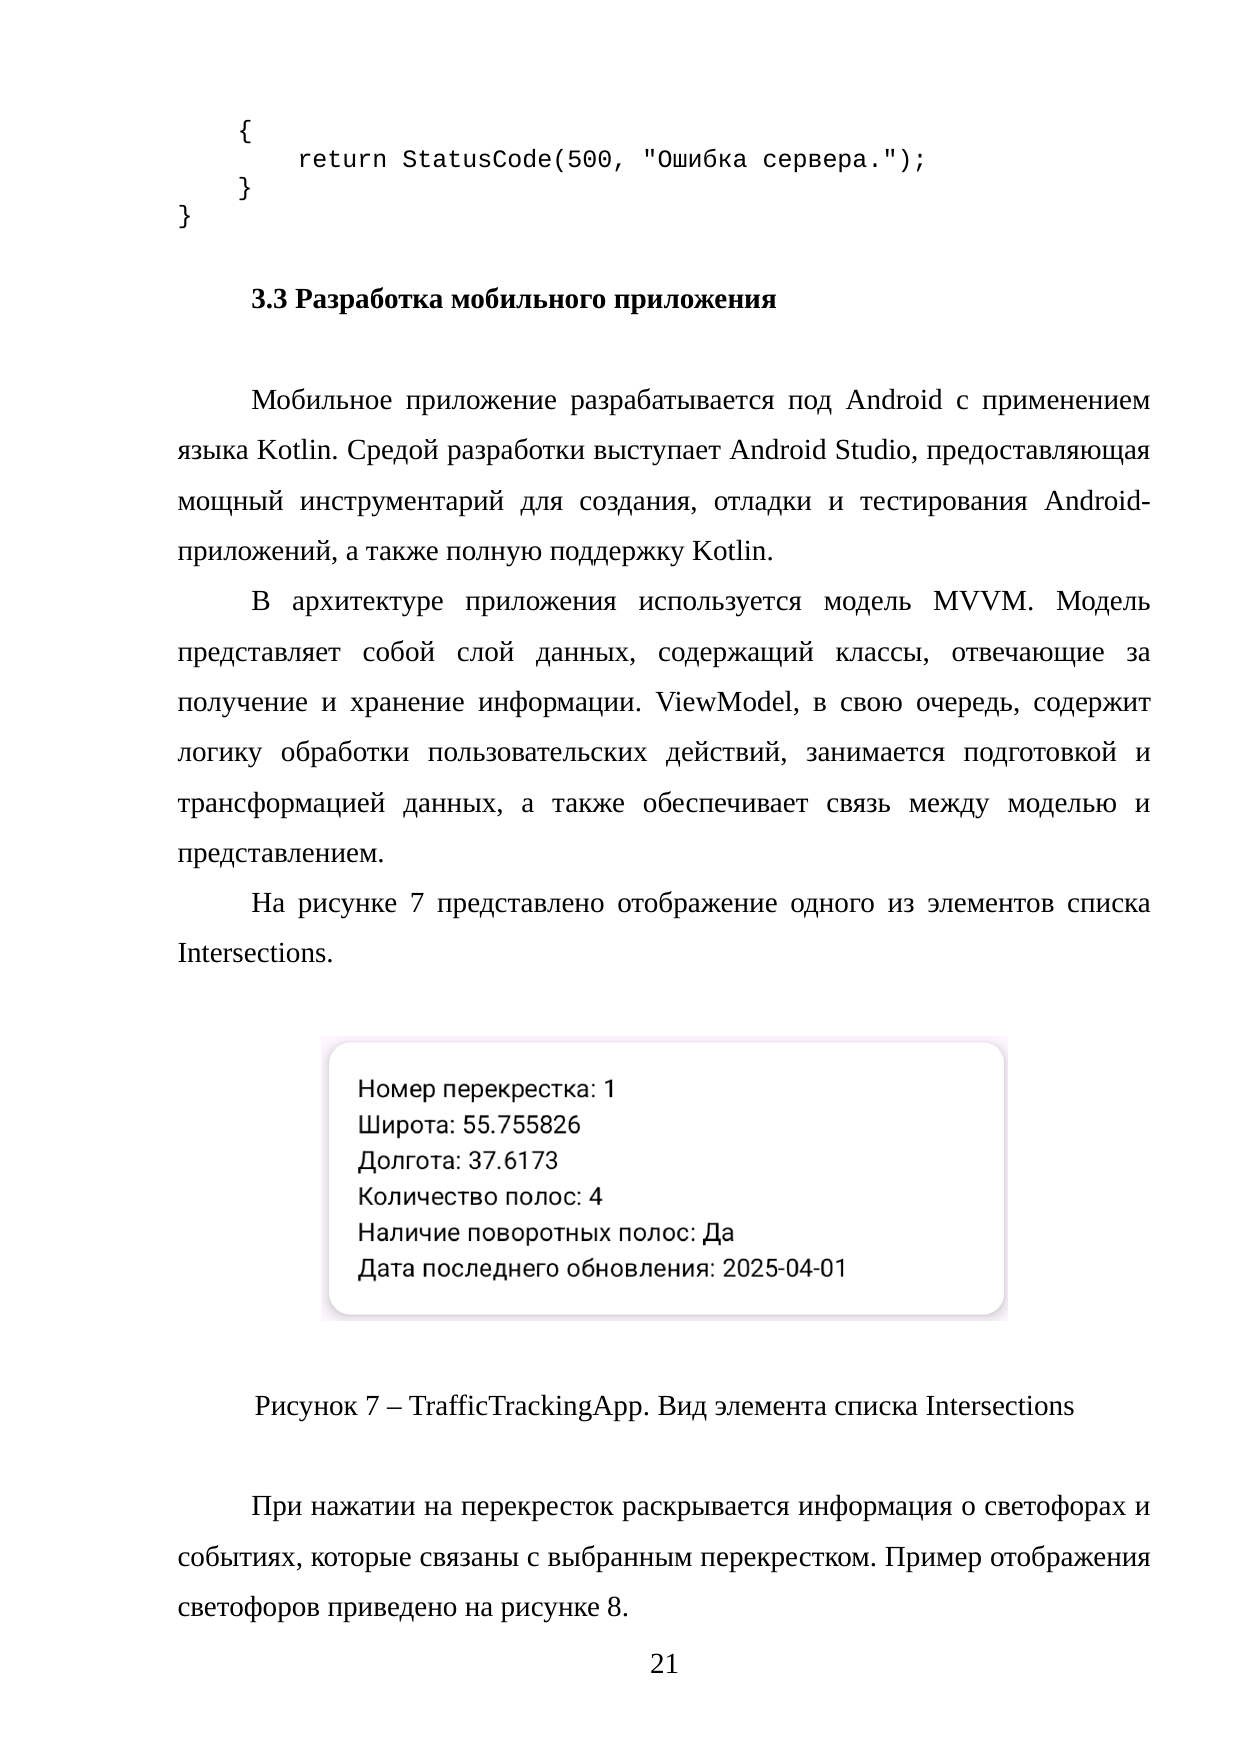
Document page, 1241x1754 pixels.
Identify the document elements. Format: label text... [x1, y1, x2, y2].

text В архитектуре приложения используется модель MVVM. Модель представляет собой слой данных, содержащий классы, отвечающие за получение и хранение информации. ViewModel, в свою очередь, содержит логику обработки пользовательских действий, занимается подготовкой и трансформацией данных, а также обеспечивает связь между моделью и представлением. [177, 583, 1152, 868]
text } [177, 203, 1152, 231]
text } [177, 175, 1152, 203]
text Мобильное приложение разрабатывается под Android с применением языка Kotlin. Средой разработки выступает Android Studio, предоставляющая мощный инструментарий для создания, отладки и тестирования Android-приложений, а также полную поддержку Kotlin. [177, 382, 1152, 567]
subtitle Разработка мобильного приложения [177, 282, 1152, 315]
text Рисунок 7 – TrafficTrackingApp. Вид элемента списка Intersections [177, 1388, 1152, 1421]
text { [177, 118, 1152, 146]
text При нажатии на перекресток раскрывается информация о светофорах и событиях, которые связаны с выбранным перекрестком. Пример отображения светофоров приведено на рисунке 8. [177, 1488, 1152, 1622]
text На рисунке 7 представлено отображение одного из элементов списка Intersections. [177, 885, 1152, 969]
text return StatusCode(500, "Ошибка сервера."); [177, 146, 1152, 175]
picture [321, 1036, 1008, 1321]
